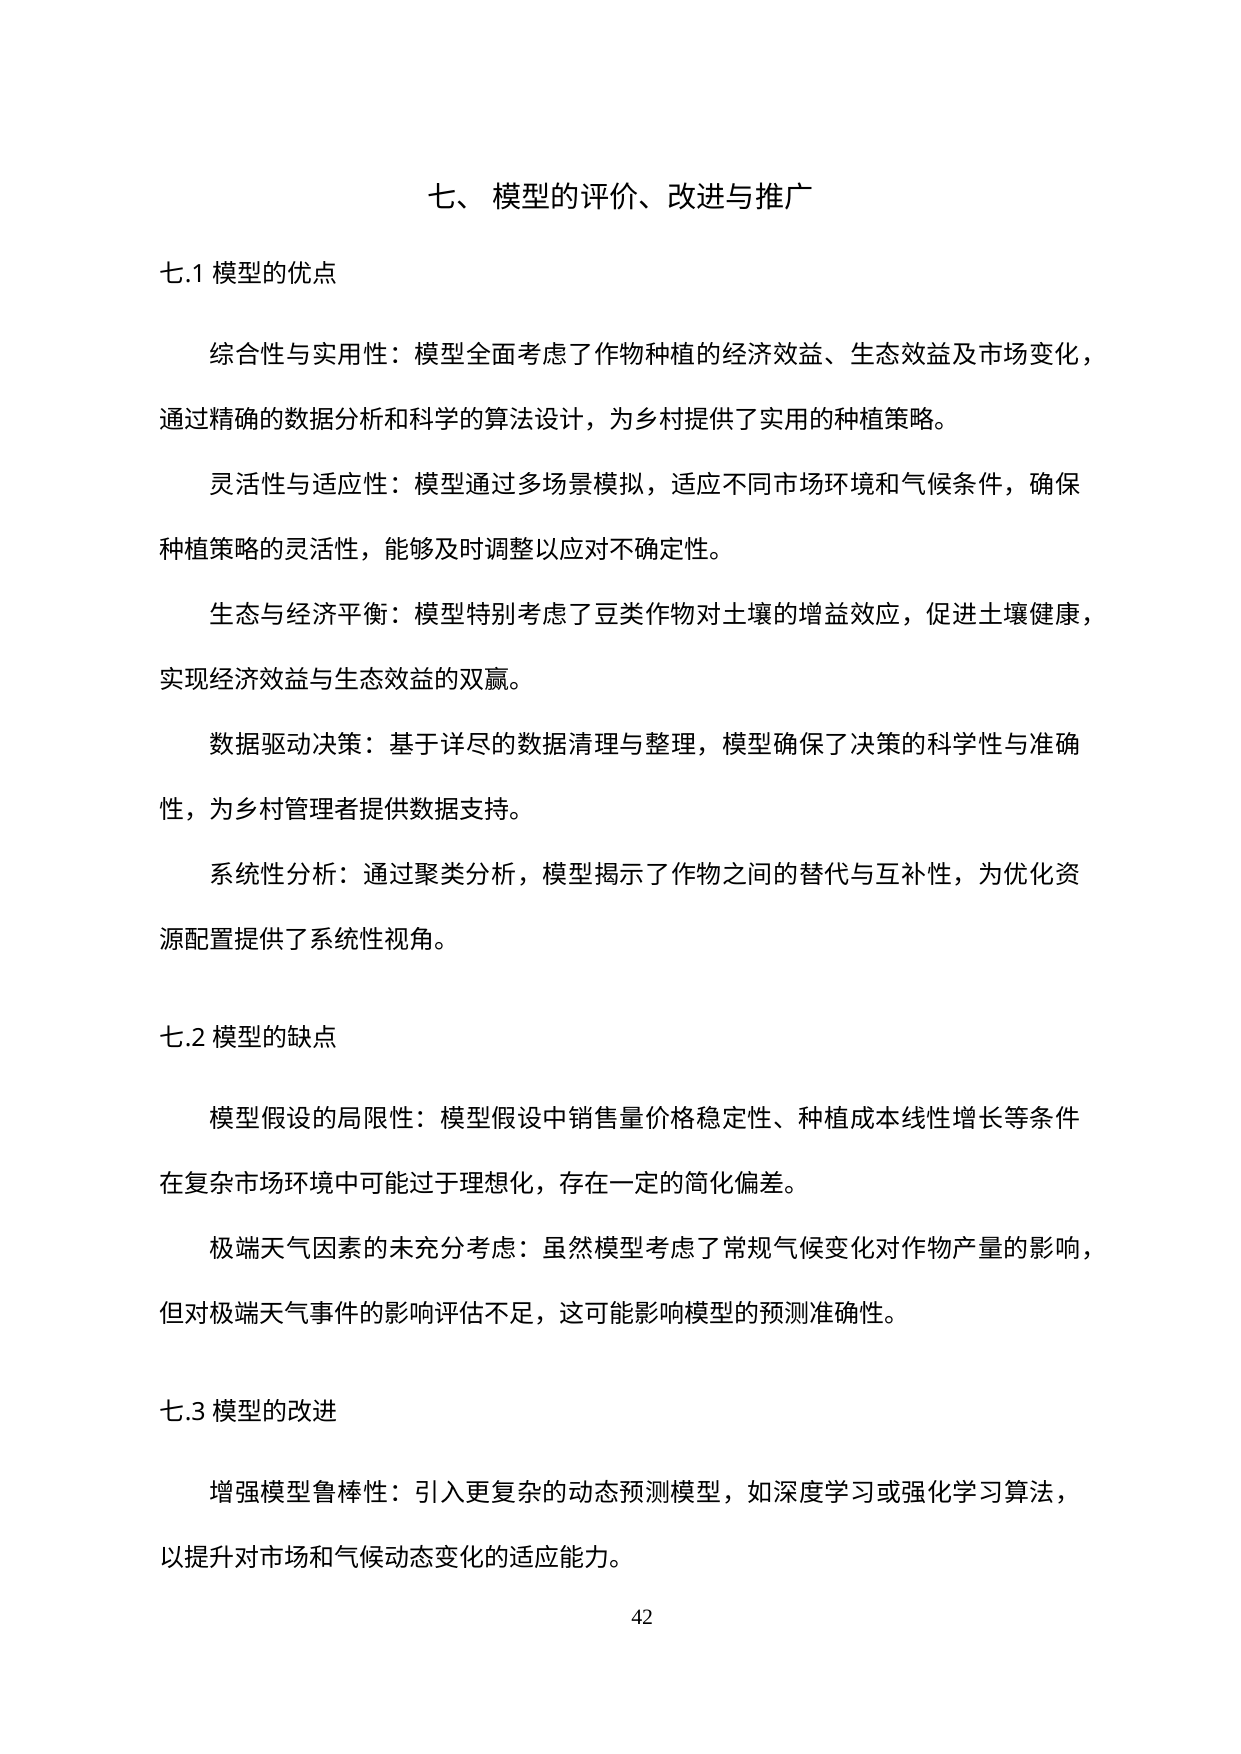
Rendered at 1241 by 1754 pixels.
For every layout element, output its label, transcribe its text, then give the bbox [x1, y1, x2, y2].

text 极端天气因素的未充分考虑：虽然模型考虑了常规气候变化对作物产量的影响，但对极端天气事件的影响评估不足，这可能影响模型的预测准确性。 [159, 1214, 1081, 1344]
text 模型假设的局限性：模型假设中销售量价格稳定性、种植成本线性增长等条件在复杂市场环境中可能过于理想化，存在一定的简化偏差。 [159, 1084, 1081, 1214]
subtitle 模型的改进 [159, 1377, 1081, 1442]
subtitle 模型的优点 [159, 239, 1081, 304]
text 数据驱动决策：基于详尽的数据清理与整理，模型确保了决策的科学性与准确性，为乡村管理者提供数据支持。 [159, 711, 1081, 841]
subtitle 模型的缺点 [159, 1003, 1081, 1068]
text 综合性与实用性：模型全面考虑了作物种植的经济效益、生态效益及市场变化，通过精确的数据分析和科学的算法设计，为乡村提供了实用的种植策略。 [159, 321, 1081, 451]
text 生态与经济平衡：模型特别考虑了豆类作物对土壤的增益效应，促进土壤健康，实现经济效益与生态效益的双赢。 [159, 581, 1081, 711]
subtitle 模型的评价、改进与推广 [159, 162, 1081, 227]
text 系统性分析：通过聚类分析，模型揭示了作物之间的替代与互补性，为优化资源配置提供了系统性视角。 [159, 841, 1081, 971]
text 灵活性与适应性：模型通过多场景模拟，适应不同市场环境和气候条件，确保种植策略的灵活性，能够及时调整以应对不确定性。 [159, 451, 1081, 581]
text 增强模型鲁棒性：引入更复杂的动态预测模型，如深度学习或强化学习算法，以提升对市场和气候动态变化的适应能力。 [159, 1458, 1081, 1588]
